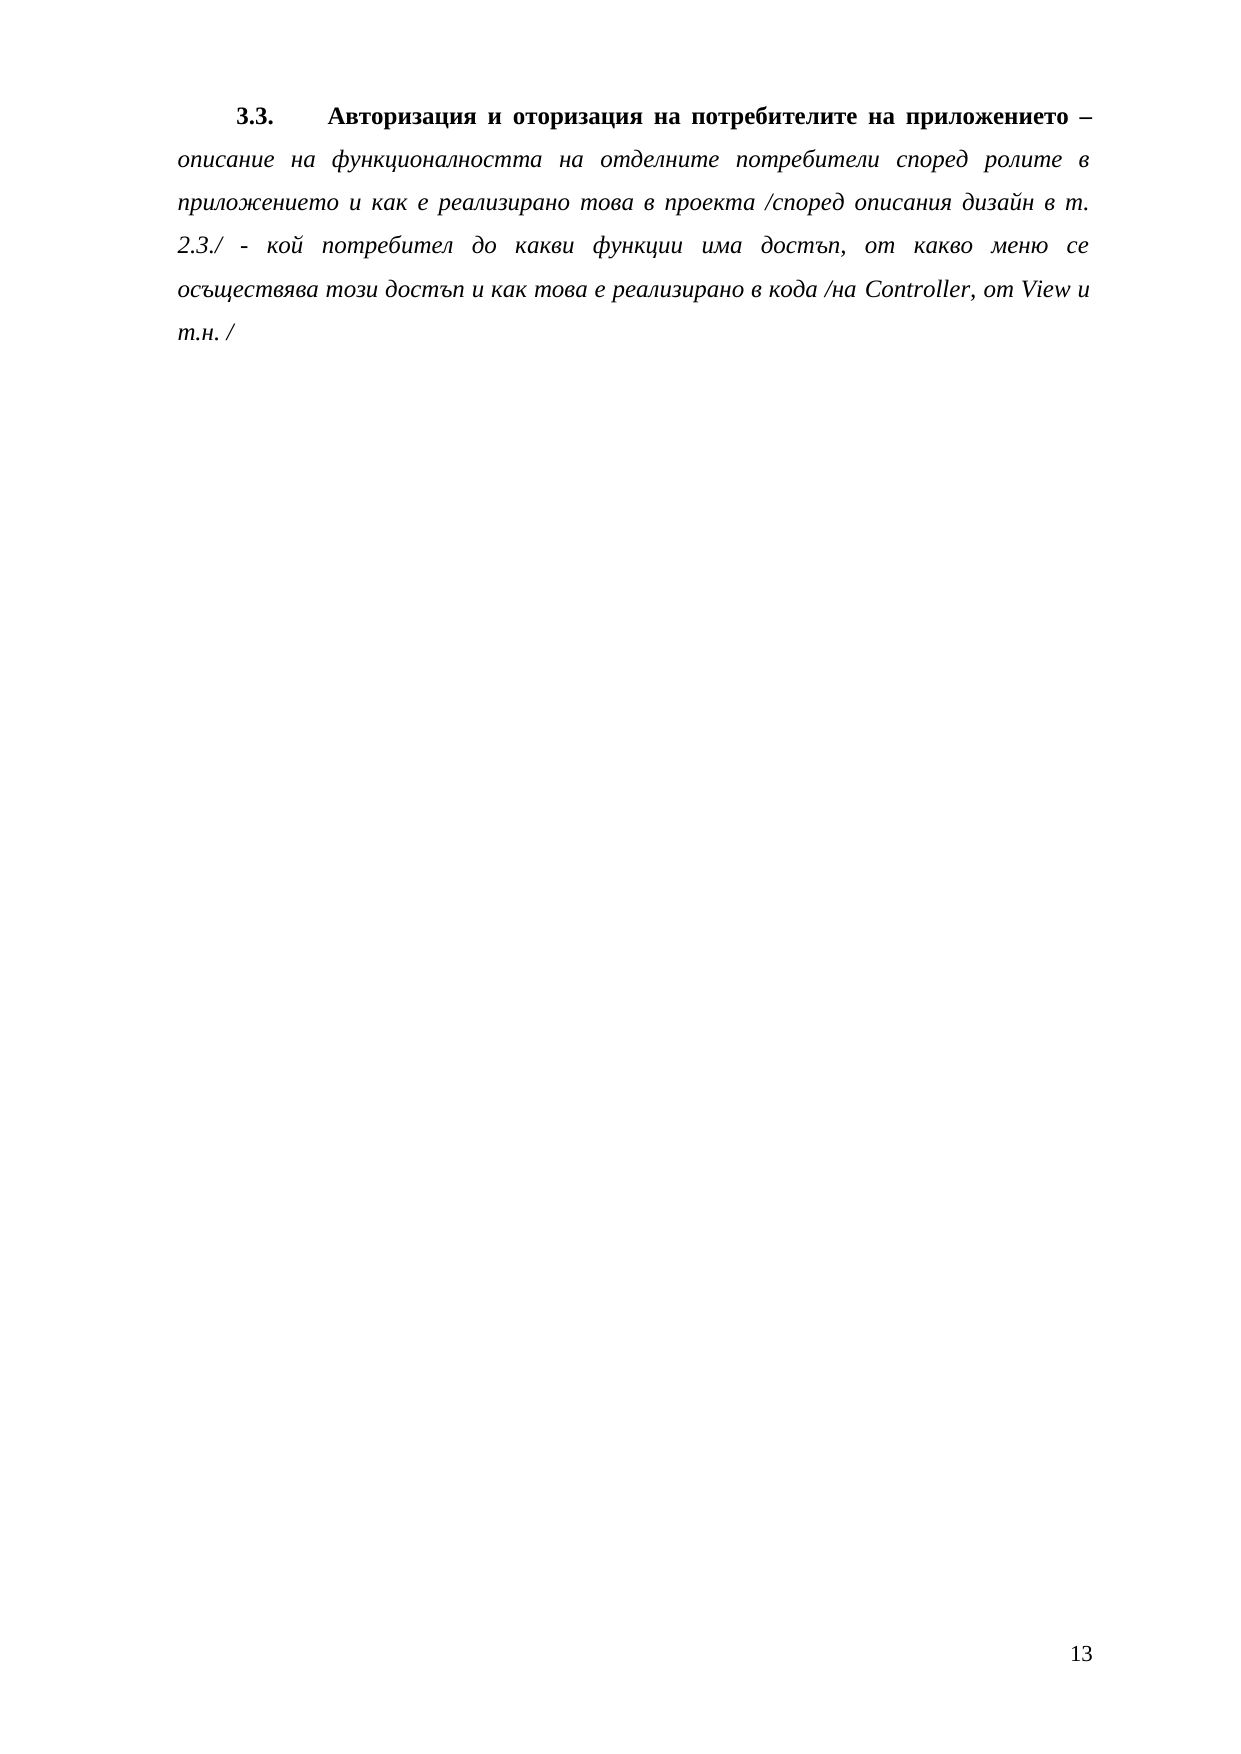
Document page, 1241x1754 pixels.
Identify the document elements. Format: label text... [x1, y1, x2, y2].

list Авторизация и оторизация на потребителите на приложението – описание на функционалността на отделните потребители според ролите в приложението и как е реализирано това в проекта /според описания дизайн в т. 2.3./ - кой потребител до какви функции има достъп, от какво меню се осъществява този достъп и как това е реализирано в кода /на Controller, от View и т.н. / [177, 101, 1092, 346]
